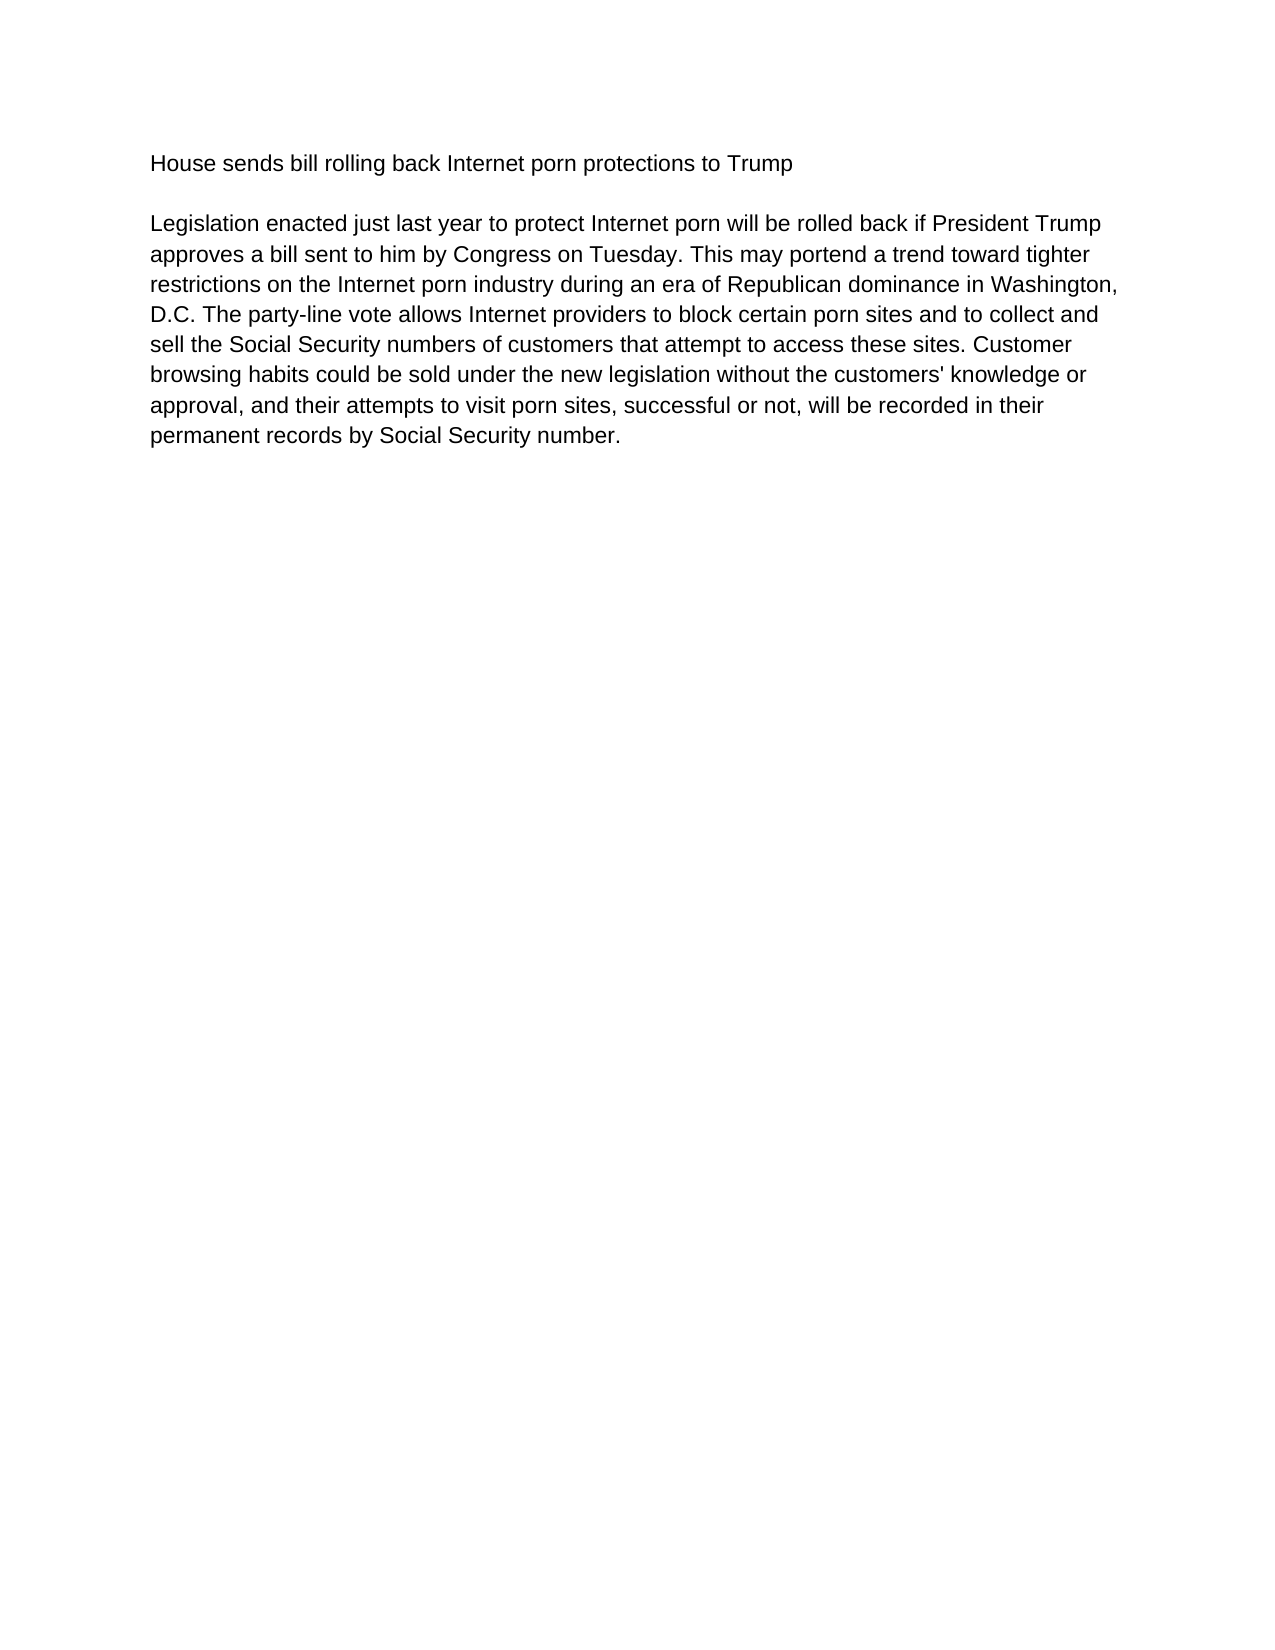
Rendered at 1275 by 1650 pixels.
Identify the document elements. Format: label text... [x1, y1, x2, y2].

text House sends bill rolling back Internet porn protections to Trump [150, 150, 1125, 176]
text Legislation enacted just last year to protect Internet porn will be rolled back if President Trump approves a bill sent to him by Congress on Tuesday. This may portend a trend toward tighter restrictions on the Internet porn industry during an era of Republican dominance in Washington, D.C. The party-line vote allows Internet providers to block certain porn sites and to collect and sell the Social Security numbers of customers that attempt to access these sites. Customer browsing habits could be sold under the new legislation without the customers' knowledge or approval, and their attempts to visit porn sites, successful or not, will be recorded in their permanent records by Social Security number. [150, 210, 1125, 448]
